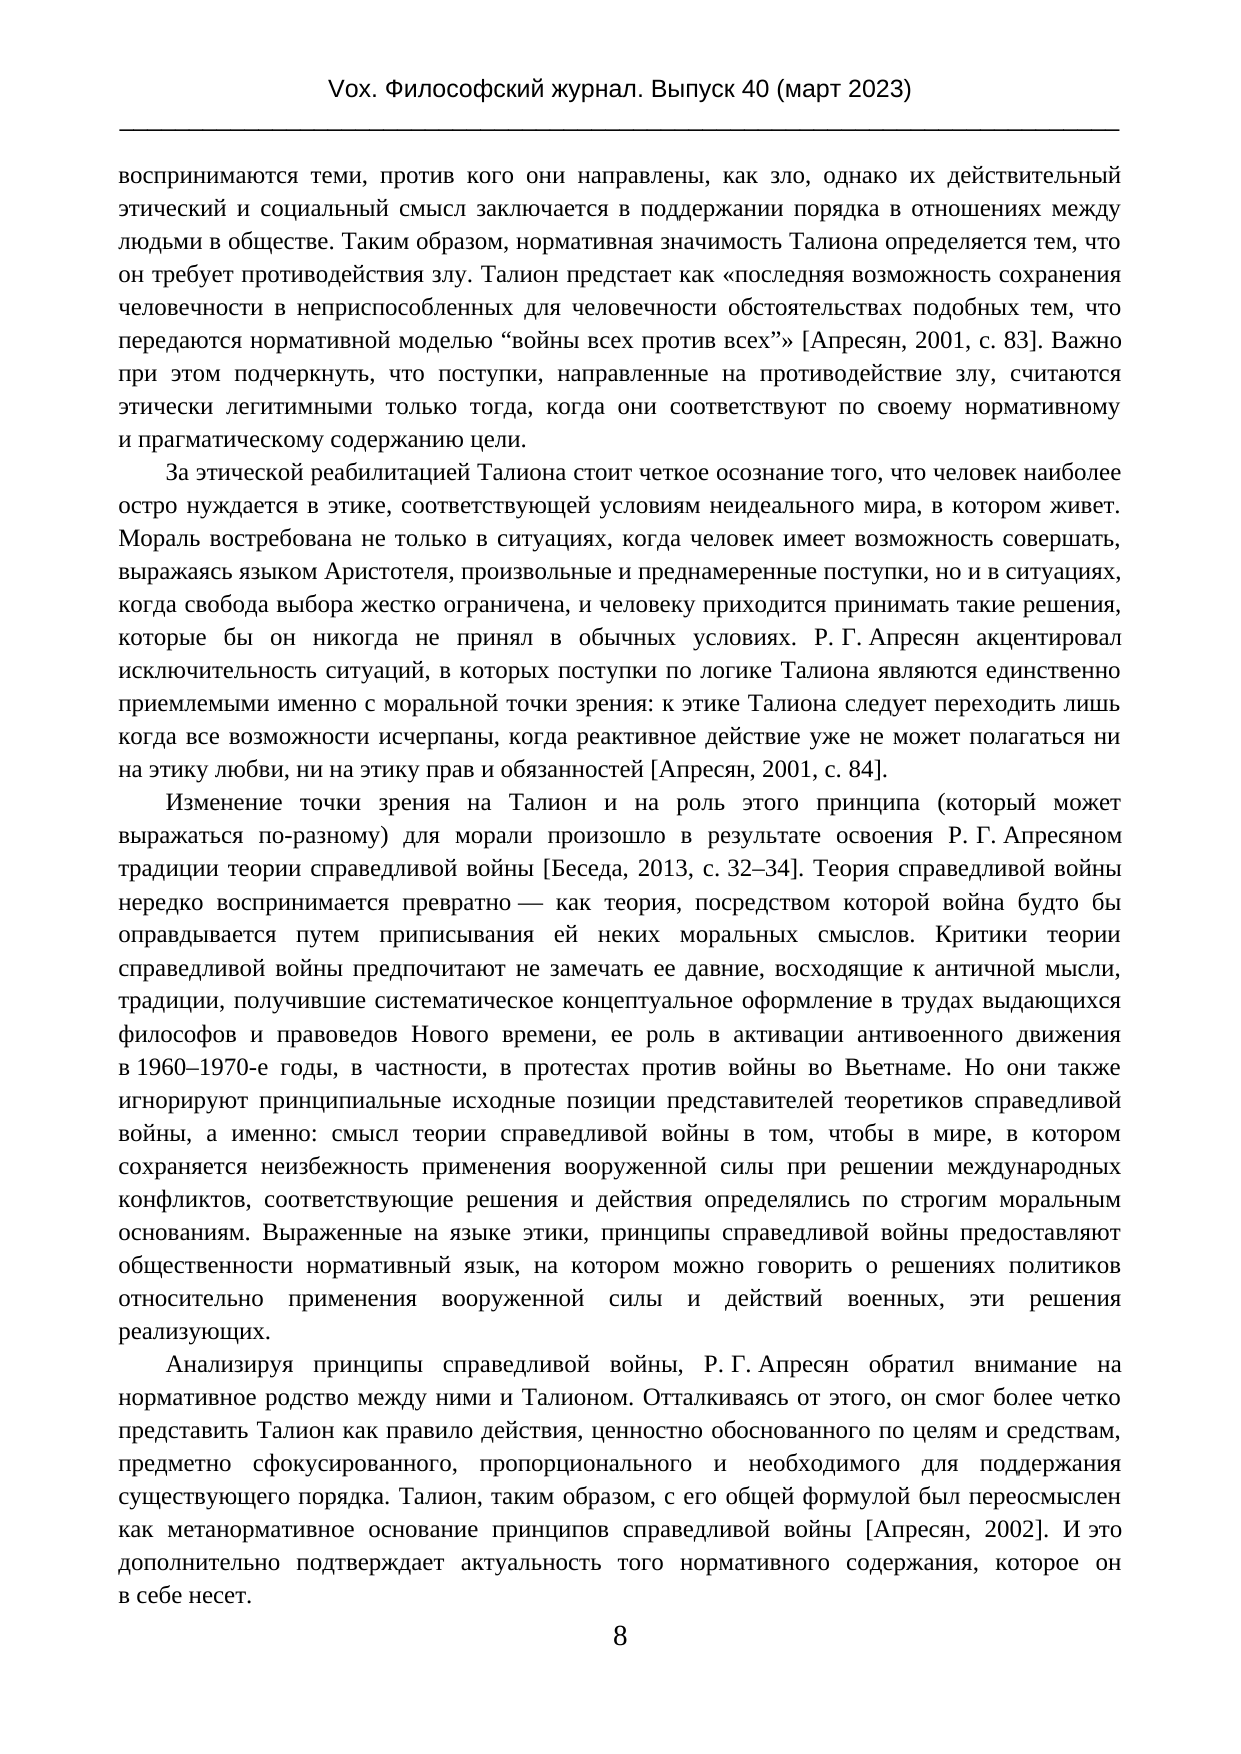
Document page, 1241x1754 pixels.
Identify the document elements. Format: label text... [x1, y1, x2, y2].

text Анализируя принципы справедливой войны, Р. Г. Апресян обратил внимание на нормативное родство между ними и Талионом. Отталкиваясь от этого, он смог более четко представить Талион как правило действия, ценностно обоснованного по целям и средствам, предметно сфокусированного, пропорционального и необходимого для поддержания существующего порядка. Талион, таким образом, с его общей формулой был переосмыслен как метанормативное основание принципов справедливой войны [Апресян, 2002]. И это дополнительно подтверждает актуальность того нормативного содержания, которое он в себе несет. [118, 1349, 1122, 1609]
text За этической реабилитацией Талиона стоит четкое осознание того, что человек наиболее остро нуждается в этике, соответствующей условиям неидеального мира, в котором живет. Мораль востребована не только в ситуациях, когда человек имеет возможность совершать, выражаясь языком Аристотеля, произвольные и преднамеренные поступки, но и в ситуациях, когда свобода выбора жестко ограничена, и человеку приходится принимать такие решения, которые бы он никогда не принял в обычных условиях. Р. Г. Апресян акцентировал исключительность ситуаций, в которых поступки по логике Талиона являются единственно приемлемыми именно с моральной точки зрения: к этике Талиона следует переходить лишь когда все возможности исчерпаны, когда реактивное действие уже не может полагаться ни на этику любви, ни на этику прав и обязанностей [Апресян, 2001, с. 84]. [118, 457, 1122, 783]
text Изменение точки зрения на Талион и на роль этого принципа (который может выражаться по-разному) для морали произошло в результате освоения Р. Г. Апресяном традиции теории справедливой войны [Беседа, 2013, с. 32–34]. Теория справедливой войны нередко воспринимается превратно — как теория, посредством которой война будто бы оправдывается путем приписывания ей неких моральных смыслов. Критики теории справедливой войны предпочитают не замечать ее давние, восходящие к античной мысли, традиции, получившие систематическое концептуальное оформление в трудах выдающихся философов и правоведов Нового времени, ее роль в активации антивоенного движения в 1960–1970-е годы, в частности, в протестах против войны во Вьетнаме. Но они также игнорируют принципиальные исходные позиции представителей теоретиков справедливой войны, а именно: смысл теории справедливой войны в том, чтобы в мире, в котором сохраняется неизбежность применения вооруженной силы при решении международных конфликтов, соответствующие решения и действия определялись по строгим моральным основаниям. Выраженные на языке этики, принципы справедливой войны предоставляют общественности нормативный язык, на котором можно говорить о решениях политиков относительно применения вооруженной силы и действий военных, эти решения реализующих. [118, 787, 1122, 1344]
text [118, 160, 1122, 453]
